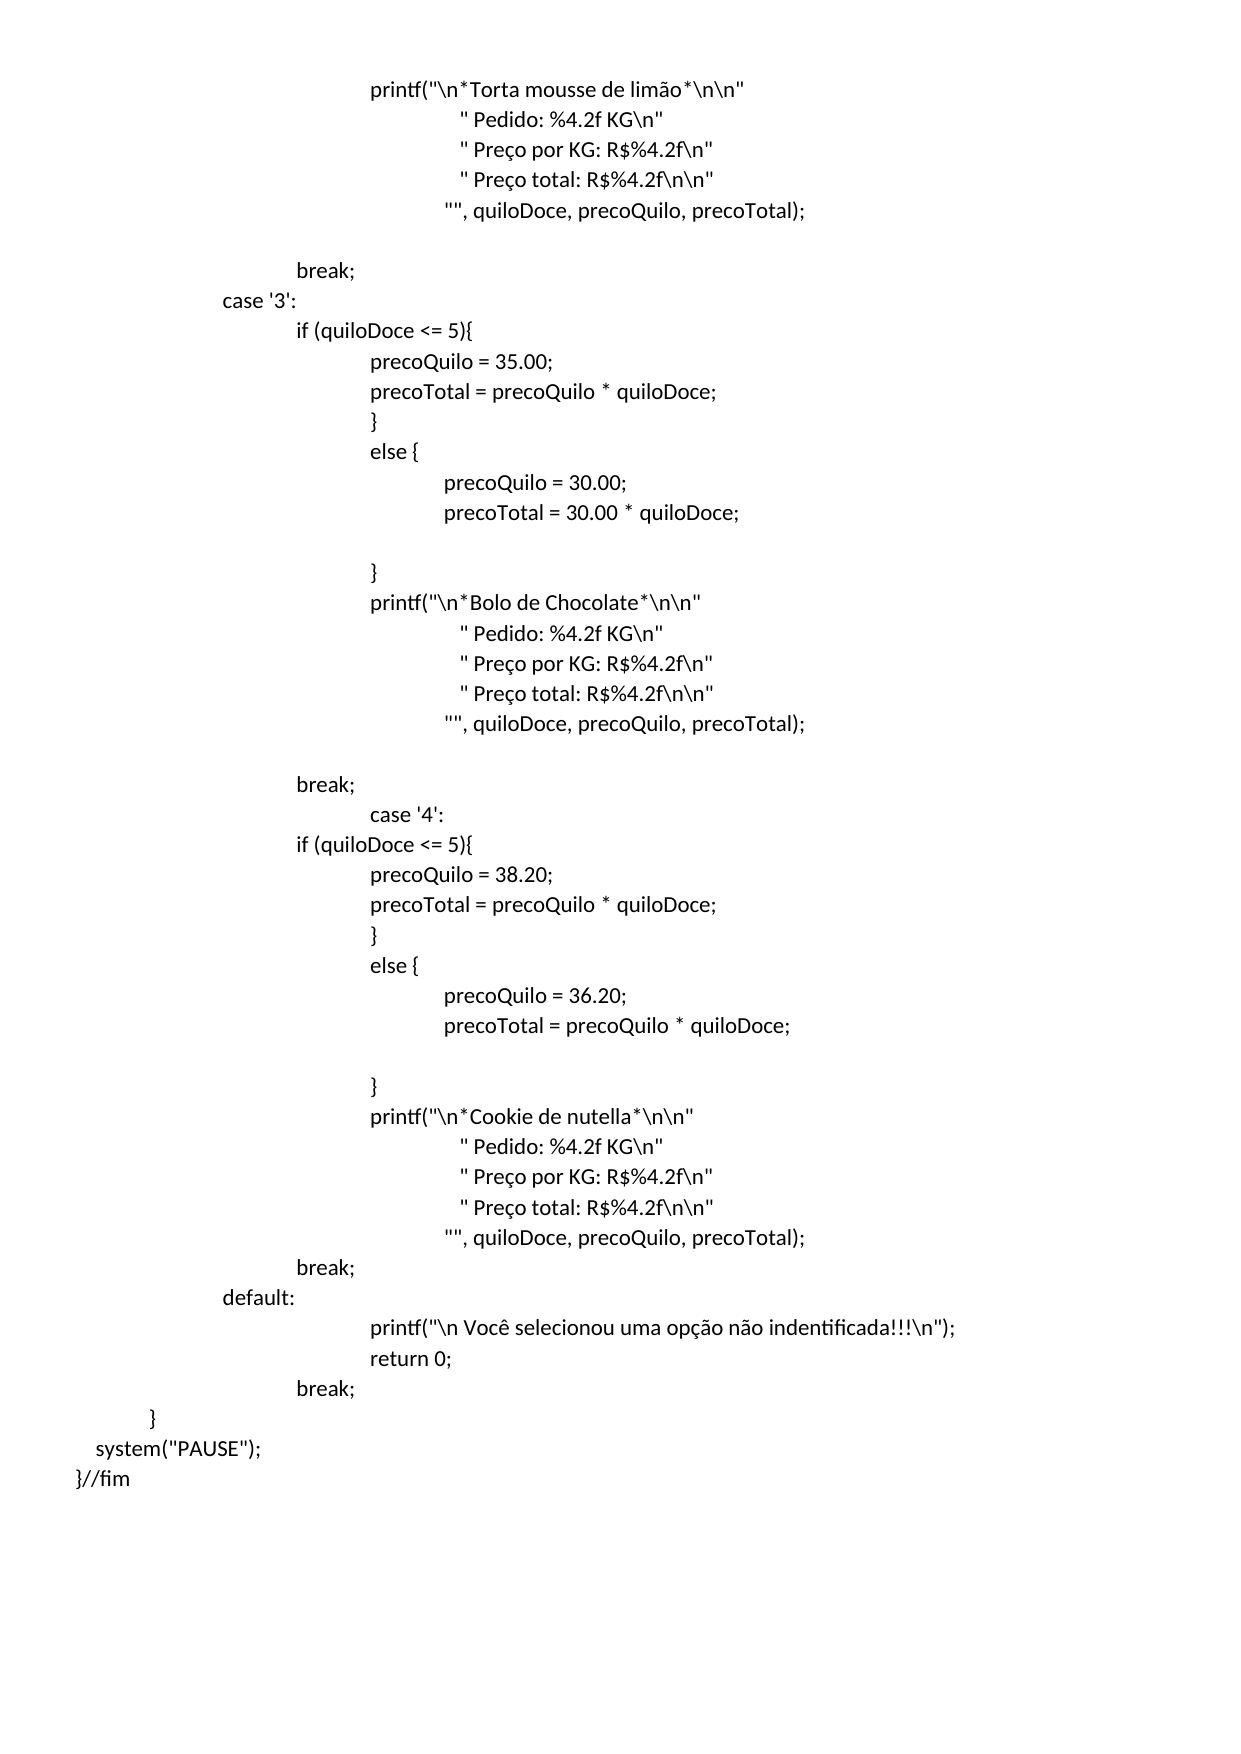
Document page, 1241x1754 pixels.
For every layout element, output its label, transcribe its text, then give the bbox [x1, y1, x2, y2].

text "", quiloDoce, precoQuilo, precoTotal); [75, 196, 1165, 224]
text } [75, 558, 1165, 586]
text printf("\n*Cookie de nutella*\n\n" [75, 1102, 1165, 1130]
text case '4': [75, 800, 1165, 828]
text else { [75, 951, 1165, 979]
text precoQuilo = 35.00; [75, 347, 1165, 375]
text precoTotal = 30.00 * quiloDoce; [75, 498, 1165, 526]
text return 0; [75, 1344, 1165, 1372]
text " Preço por KG: R$%4.2f\n" [75, 135, 1165, 163]
text break; [75, 1253, 1165, 1281]
text precoTotal = precoQuilo * quiloDoce; [75, 891, 1165, 919]
text printf("\n*Bolo de Chocolate*\n\n" [75, 588, 1165, 617]
text } [75, 1072, 1165, 1100]
text " Preço total: R$%4.2f\n\n" [75, 1193, 1165, 1221]
text case '3': [75, 286, 1165, 314]
text " Preço por KG: R$%4.2f\n" [75, 1162, 1165, 1191]
text " Pedido: %4.2f KG\n" [75, 1132, 1165, 1160]
text printf("\n*Torta mousse de limão*\n\n" [75, 75, 1165, 103]
text " Pedido: %4.2f KG\n" [75, 619, 1165, 647]
text if (quiloDoce <= 5){ [75, 317, 1165, 345]
text precoQuilo = 36.20; [75, 981, 1165, 1009]
text }//fim [75, 1464, 1165, 1493]
text precoQuilo = 30.00; [75, 468, 1165, 496]
text precoTotal = precoQuilo * quiloDoce; [75, 377, 1165, 405]
text precoTotal = precoQuilo * quiloDoce; [75, 1011, 1165, 1039]
text precoQuilo = 38.20; [75, 860, 1165, 888]
text "", quiloDoce, precoQuilo, precoTotal); [75, 709, 1165, 737]
text "", quiloDoce, precoQuilo, precoTotal); [75, 1223, 1165, 1251]
text " Pedido: %4.2f KG\n" [75, 105, 1165, 133]
text default: [75, 1283, 1165, 1311]
text } [75, 1404, 1165, 1432]
text } [75, 921, 1165, 949]
text break; [75, 256, 1165, 284]
text " Preço por KG: R$%4.2f\n" [75, 649, 1165, 677]
text " Preço total: R$%4.2f\n\n" [75, 166, 1165, 194]
text else { [75, 437, 1165, 466]
text " Preço total: R$%4.2f\n\n" [75, 679, 1165, 707]
text if (quiloDoce <= 5){ [75, 830, 1165, 858]
text break; [75, 770, 1165, 798]
text } [75, 407, 1165, 435]
text system("PAUSE"); [75, 1434, 1165, 1462]
text printf("\n Você selecionou uma opção não indentificada!!!\n"); [75, 1313, 1165, 1342]
text break; [75, 1374, 1165, 1402]
